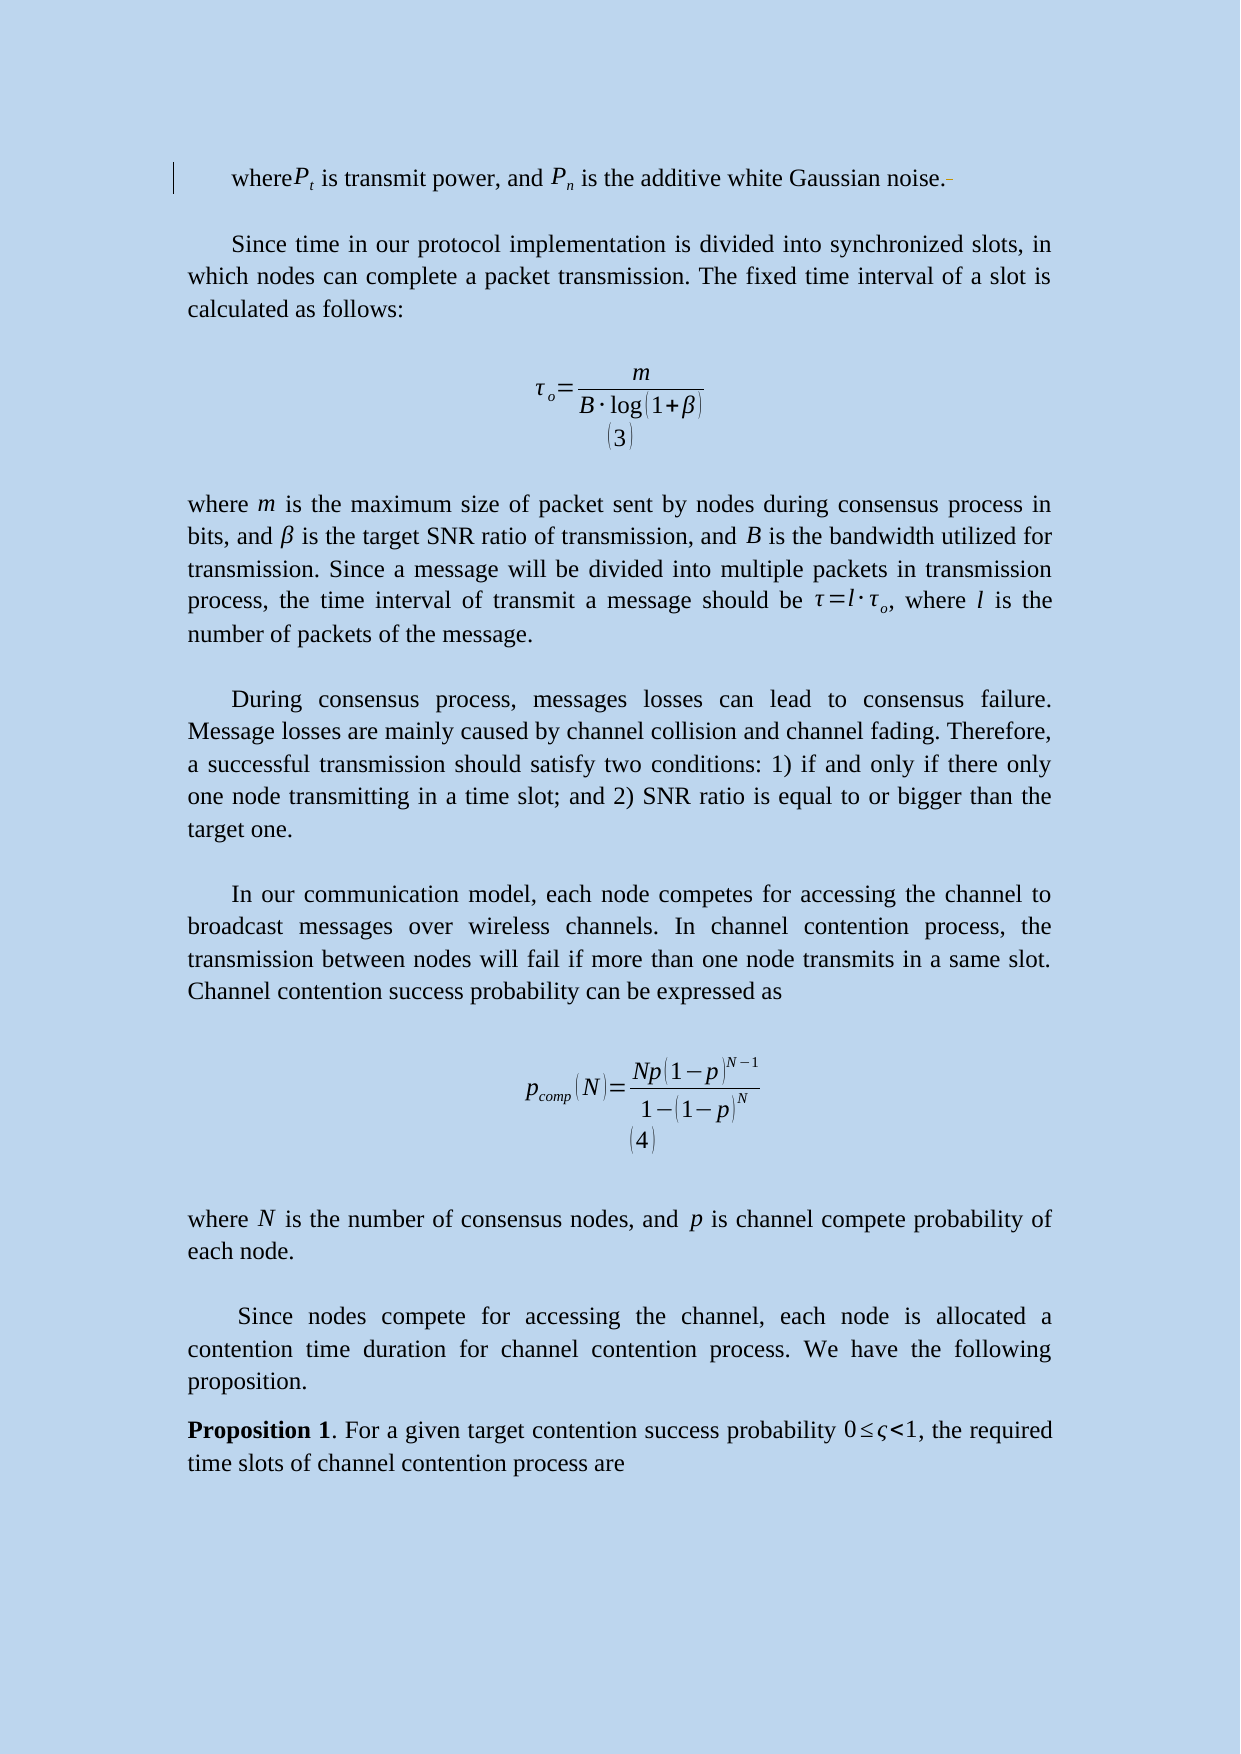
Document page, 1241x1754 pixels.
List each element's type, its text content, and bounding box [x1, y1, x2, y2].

text Proposition 1. For a given target contention success probability , the required time slots of channel contention process are [187, 1413, 1053, 1478]
text where is the number of consensus nodes, and is channel compete probability of each node. [187, 1202, 1053, 1267]
text where is the maximum size of packet sent by nodes during consensus process in bits, and is the target SNR ratio of transmission, and is the bandwidth utilized for transmission. Since a message will be divided into multiple packets in transmission process, the time interval of transmit a message should be , where is the number of packets of the message. [187, 487, 1053, 649]
text In our communication model, each node competes for accessing the channel to broadcast messages over wireless channels. In channel contention process, the transmission between nodes will fail if more than one node transmits in a same slot. Channel contention success probability can be expressed as [187, 877, 1053, 1007]
text where is transmit power, and is the additive white Gaussian noise. [187, 162, 1053, 194]
text Since nodes compete for accessing the channel, each node is allocated a contention time duration for channel contention process. We have the following proposition. [187, 1299, 1053, 1397]
text Since time in our protocol implementation is divided into synchronized slots, in which nodes can complete a packet transmission. The fixed time interval of a slot is calculated as follows: [187, 227, 1053, 324]
text During consensus process, messages losses can lead to consensus failure. Message losses are mainly caused by channel collision and channel fading. Therefore, a successful transmission should satisfy two conditions: 1) if and only if there only one node transmitting in a time slot; and 2) SNR ratio is equal to or bigger than the target one. [187, 682, 1053, 844]
